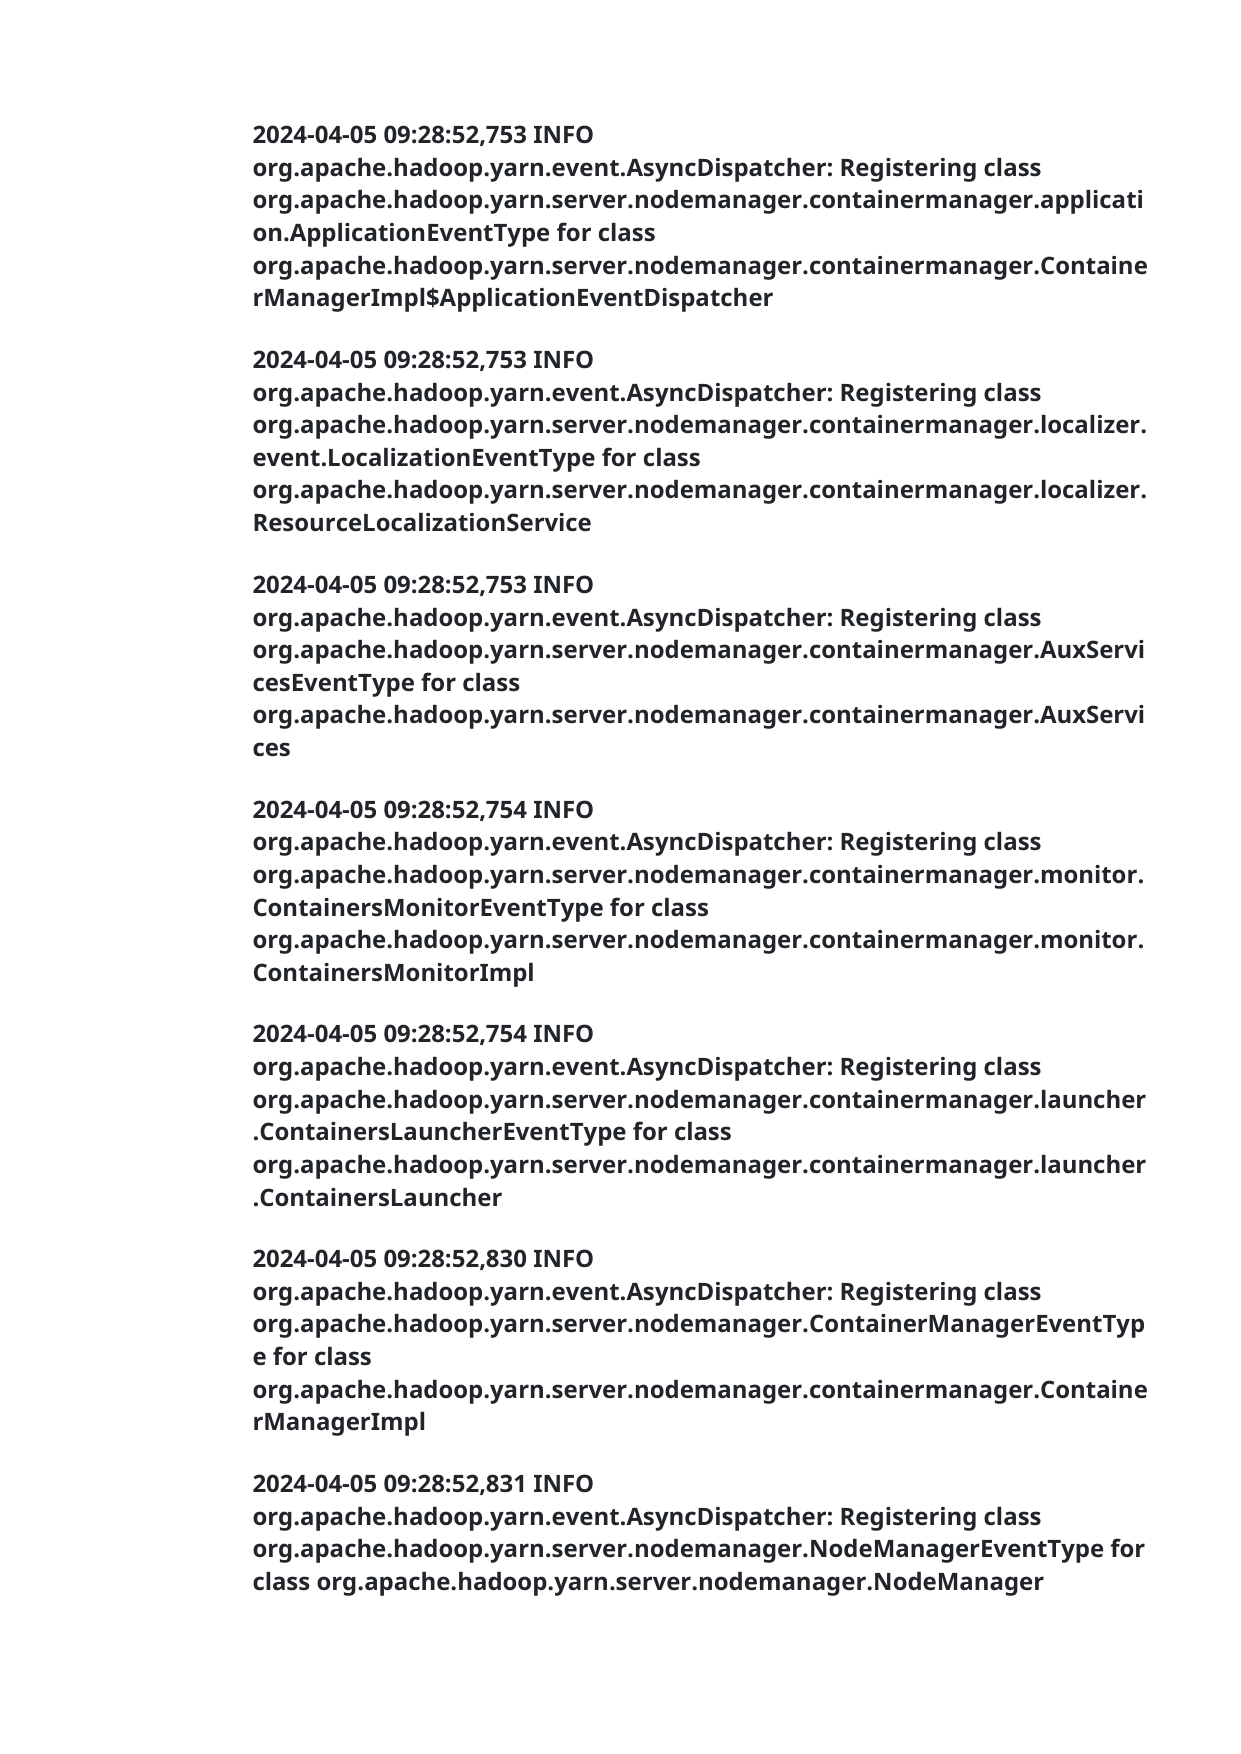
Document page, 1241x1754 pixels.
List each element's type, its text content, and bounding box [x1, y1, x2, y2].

text 2024-04-05 09:28:52,754 INFO org.apache.hadoop.yarn.event.AsyncDispatcher: Registering class org.apache.hadoop.yarn.server.nodemanager.containermanager.launcher.ContainersLauncherEventType for class org.apache.hadoop.yarn.server.nodemanager.containermanager.launcher.ContainersLauncher [252, 1017, 1152, 1213]
text 2024-04-05 09:28:52,753 INFO org.apache.hadoop.yarn.event.AsyncDispatcher: Registering class org.apache.hadoop.yarn.server.nodemanager.containermanager.AuxServicesEventType for class org.apache.hadoop.yarn.server.nodemanager.containermanager.AuxServices [252, 568, 1152, 763]
text 2024-04-05 09:28:52,753 INFO org.apache.hadoop.yarn.event.AsyncDispatcher: Registering class org.apache.hadoop.yarn.server.nodemanager.containermanager.localizer.event.LocalizationEventType for class org.apache.hadoop.yarn.server.nodemanager.containermanager.localizer.ResourceLocalizationService [252, 343, 1152, 538]
text 2024-04-05 09:28:52,830 INFO org.apache.hadoop.yarn.event.AsyncDispatcher: Registering class org.apache.hadoop.yarn.server.nodemanager.ContainerManagerEventType for class org.apache.hadoop.yarn.server.nodemanager.containermanager.ContainerManagerImpl [252, 1242, 1152, 1438]
text 2024-04-05 09:28:52,754 INFO org.apache.hadoop.yarn.event.AsyncDispatcher: Registering class org.apache.hadoop.yarn.server.nodemanager.containermanager.monitor.ContainersMonitorEventType for class org.apache.hadoop.yarn.server.nodemanager.containermanager.monitor.ContainersMonitorImpl [252, 792, 1152, 988]
text 2024-04-05 09:28:52,753 INFO org.apache.hadoop.yarn.event.AsyncDispatcher: Registering class org.apache.hadoop.yarn.server.nodemanager.containermanager.application.ApplicationEventType for class org.apache.hadoop.yarn.server.nodemanager.containermanager.ContainerManagerImpl$ApplicationEventDispatcher [252, 118, 1152, 314]
text 2024-04-05 09:28:52,831 INFO org.apache.hadoop.yarn.event.AsyncDispatcher: Registering class org.apache.hadoop.yarn.server.nodemanager.NodeManagerEventType for class org.apache.hadoop.yarn.server.nodemanager.NodeManager [252, 1467, 1152, 1597]
